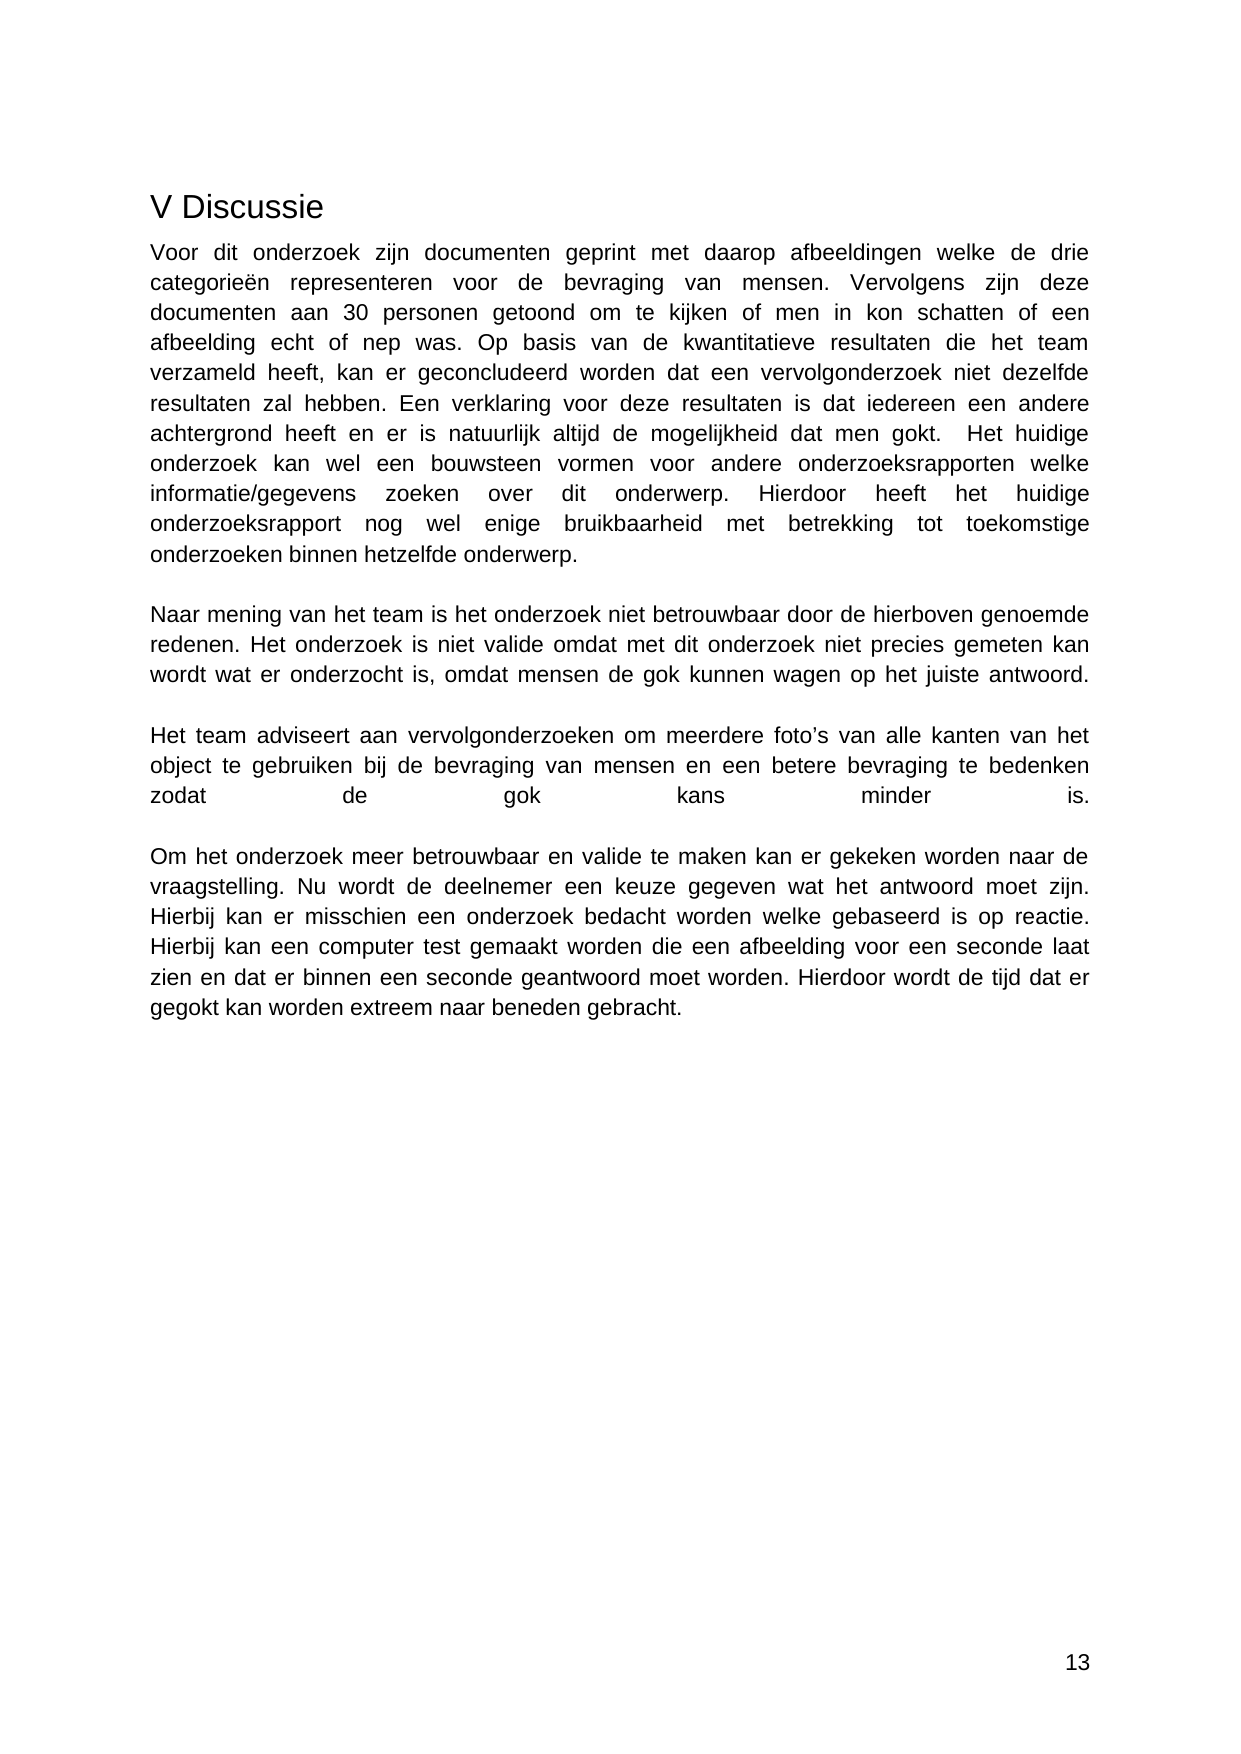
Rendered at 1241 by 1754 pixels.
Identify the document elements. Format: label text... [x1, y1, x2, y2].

subtitle V Discussie [150, 187, 1090, 226]
text Voor dit onderzoek zijn documenten geprint met daarop afbeeldingen welke de drie categorieën representeren voor de bevraging van mensen. Vervolgens zijn deze documenten aan 30 personen getoond om te kijken of men in kon schatten of een afbeelding echt of nep was. Op basis van de kwantitatieve resultaten die het team verzameld heeft, kan er geconcludeerd worden dat een vervolgonderzoek niet dezelfde resultaten zal hebben. Een verklaring voor deze resultaten is dat iedereen een andere achtergrond heeft en er is natuurlijk altijd de mogelijkheid dat men gokt. Het huidige onderzoek kan wel een bouwsteen vormen voor andere onderzoeksrapporten welke informatie/gegevens zoeken over dit onderwerp. Hierdoor heeft het huidige onderzoeksrapport nog wel enige bruikbaarheid met betrekking tot toekomstige onderzoeken binnen hetzelfde onderwerp. [150, 238, 1090, 567]
text Naar mening van het team is het onderzoek niet betrouwbaar door de hierboven genoemde redenen. Het onderzoek is niet valide omdat met dit onderzoek niet precies gemeten kan wordt wat er onderzocht is, omdat mensen de gok kunnen wagen op het juiste antwoord. Het team adviseert aan vervolgonderzoeken om meerdere foto’s van alle kanten van het object te gebruiken bij de bevraging van mensen en een betere bevraging te bedenken zodat de gok kans minder is. Om het onderzoek meer betrouwbaar en valide te maken kan er gekeken worden naar de vraagstelling. Nu wordt de deelnemer een keuze gegeven wat het antwoord moet zijn. Hierbij kan er misschien een onderzoek bedacht worden welke gebaseerd is op reactie. Hierbij kan een computer test gemaakt worden die een afbeelding voor een seconde laat zien en dat er binnen een seconde geantwoord moet worden. Hierdoor wordt de tijd dat er gegokt kan worden extreem naar beneden gebracht. [150, 601, 1090, 1020]
